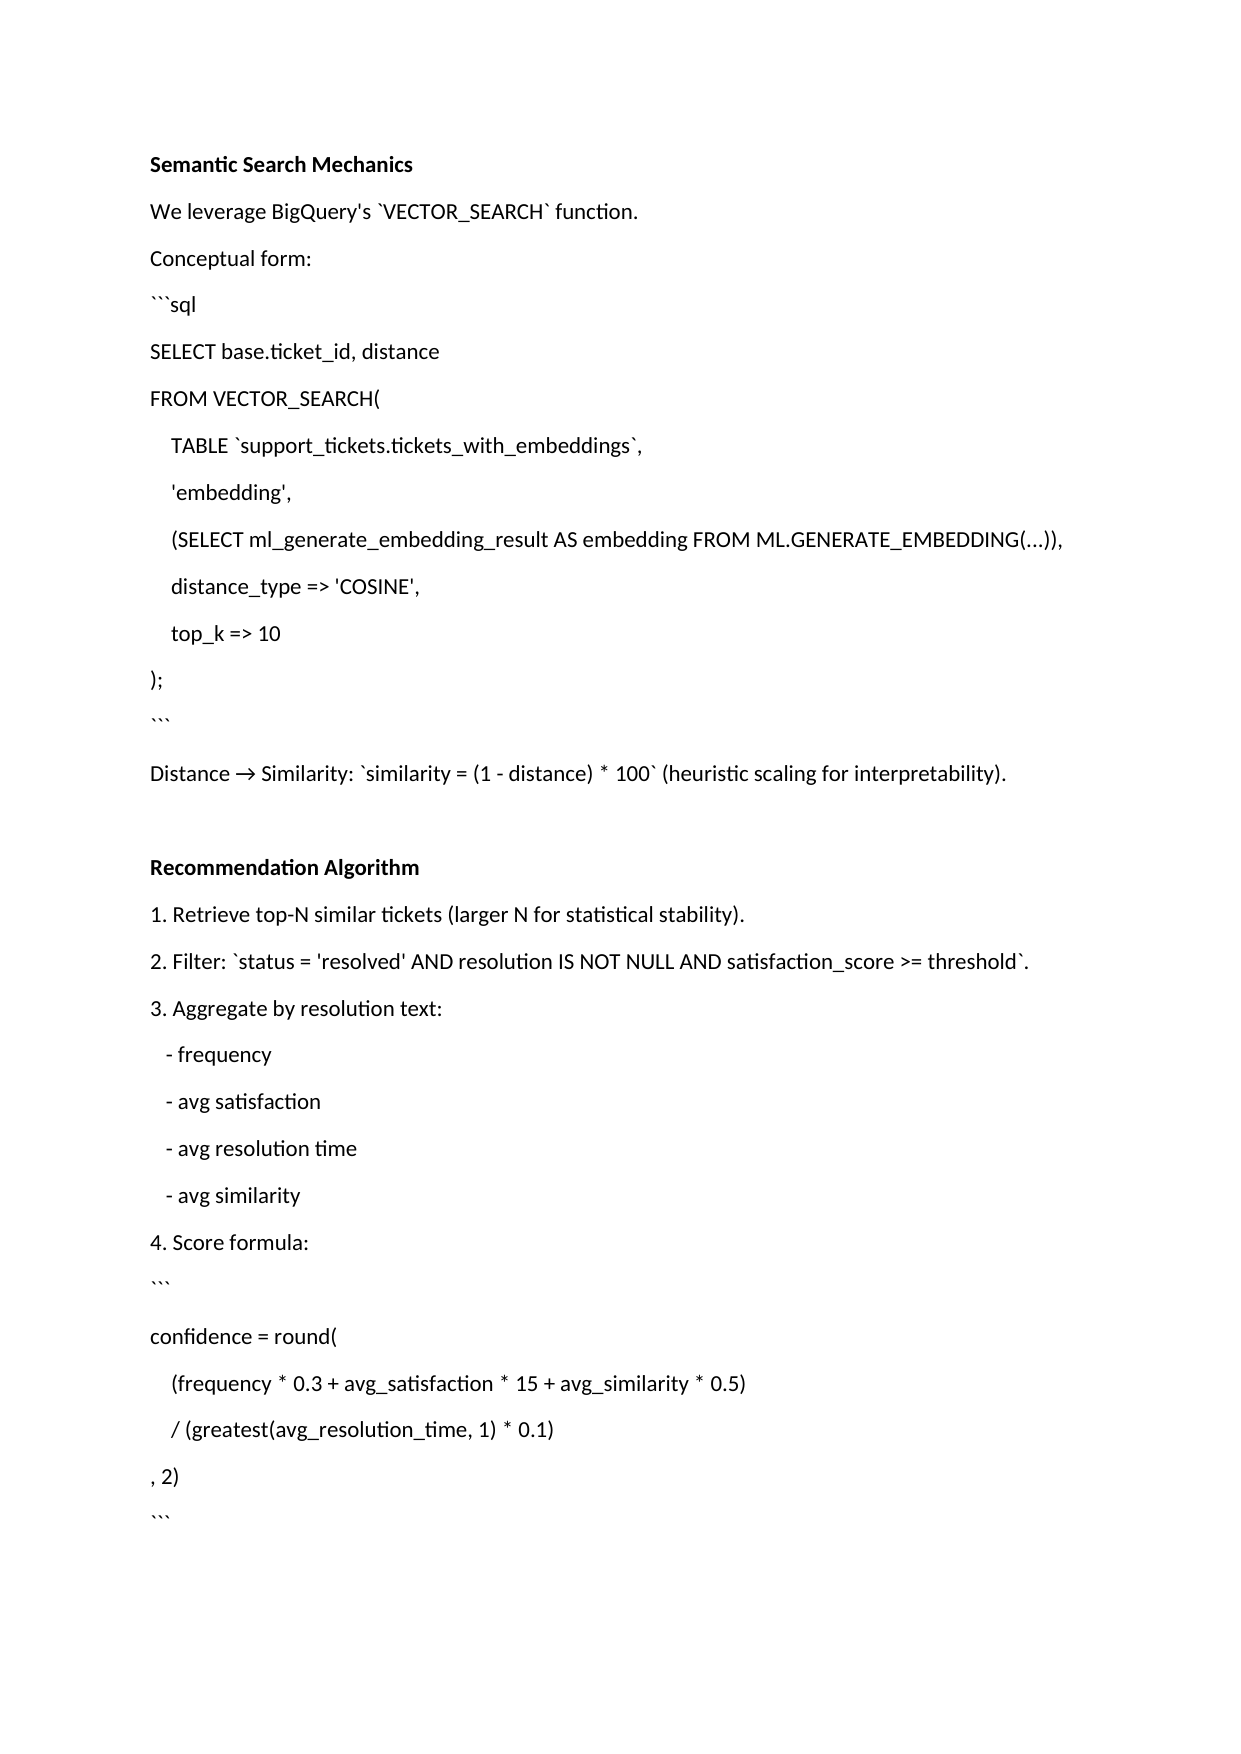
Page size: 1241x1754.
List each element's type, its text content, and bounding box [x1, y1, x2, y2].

text top_k => 10 [150, 619, 1090, 647]
text , 2) [150, 1462, 1090, 1491]
text (frequency * 0.3 + avg_satisfaction * 15 + avg_similarity * 0.5) [150, 1369, 1090, 1397]
text ``` [150, 1275, 1090, 1303]
text SELECT base.ticket_id, distance [150, 337, 1090, 366]
text ```sql [150, 291, 1090, 319]
text distance_type => 'COSINE', [150, 572, 1090, 600]
text FROM VECTOR_SEARCH( [150, 384, 1090, 412]
text confidence = round( [150, 1322, 1090, 1350]
text 3. Aggregate by resolution text: [150, 994, 1090, 1022]
text (SELECT ml_generate_embedding_result AS embedding FROM ML.GENERATE_EMBEDDING(...)), [150, 525, 1090, 553]
text TABLE `support_tickets.tickets_with_embeddings`, [150, 431, 1090, 459]
text ); [150, 666, 1090, 694]
text - avg resolution time [150, 1134, 1090, 1162]
text 1. Retrieve top-N similar tickets (larger N for statistical stability). [150, 900, 1090, 928]
text 2. Filter: `status = 'resolved' AND resolution IS NOT NULL AND satisfaction_score >= threshold`. [150, 947, 1090, 975]
text - frequency [150, 1041, 1090, 1069]
text Conceptual form: [150, 244, 1090, 272]
text We leverage BigQuery's `VECTOR_SEARCH` function. [150, 197, 1090, 225]
text ``` [150, 712, 1090, 741]
text Distance → Similarity: `similarity = (1 - distance) * 100` (heuristic scaling for interpretability). [150, 759, 1090, 787]
text Semantic Search Mechanics [150, 150, 1090, 178]
text - avg satisfaction [150, 1087, 1090, 1116]
text / (greatest(avg_resolution_time, 1) * 0.1) [150, 1416, 1090, 1444]
text - avg similarity [150, 1181, 1090, 1209]
text Recommendation Algorithm [150, 853, 1090, 881]
text ``` [150, 1509, 1090, 1537]
text 'embedding', [150, 478, 1090, 506]
text 4. Score formula: [150, 1228, 1090, 1256]
